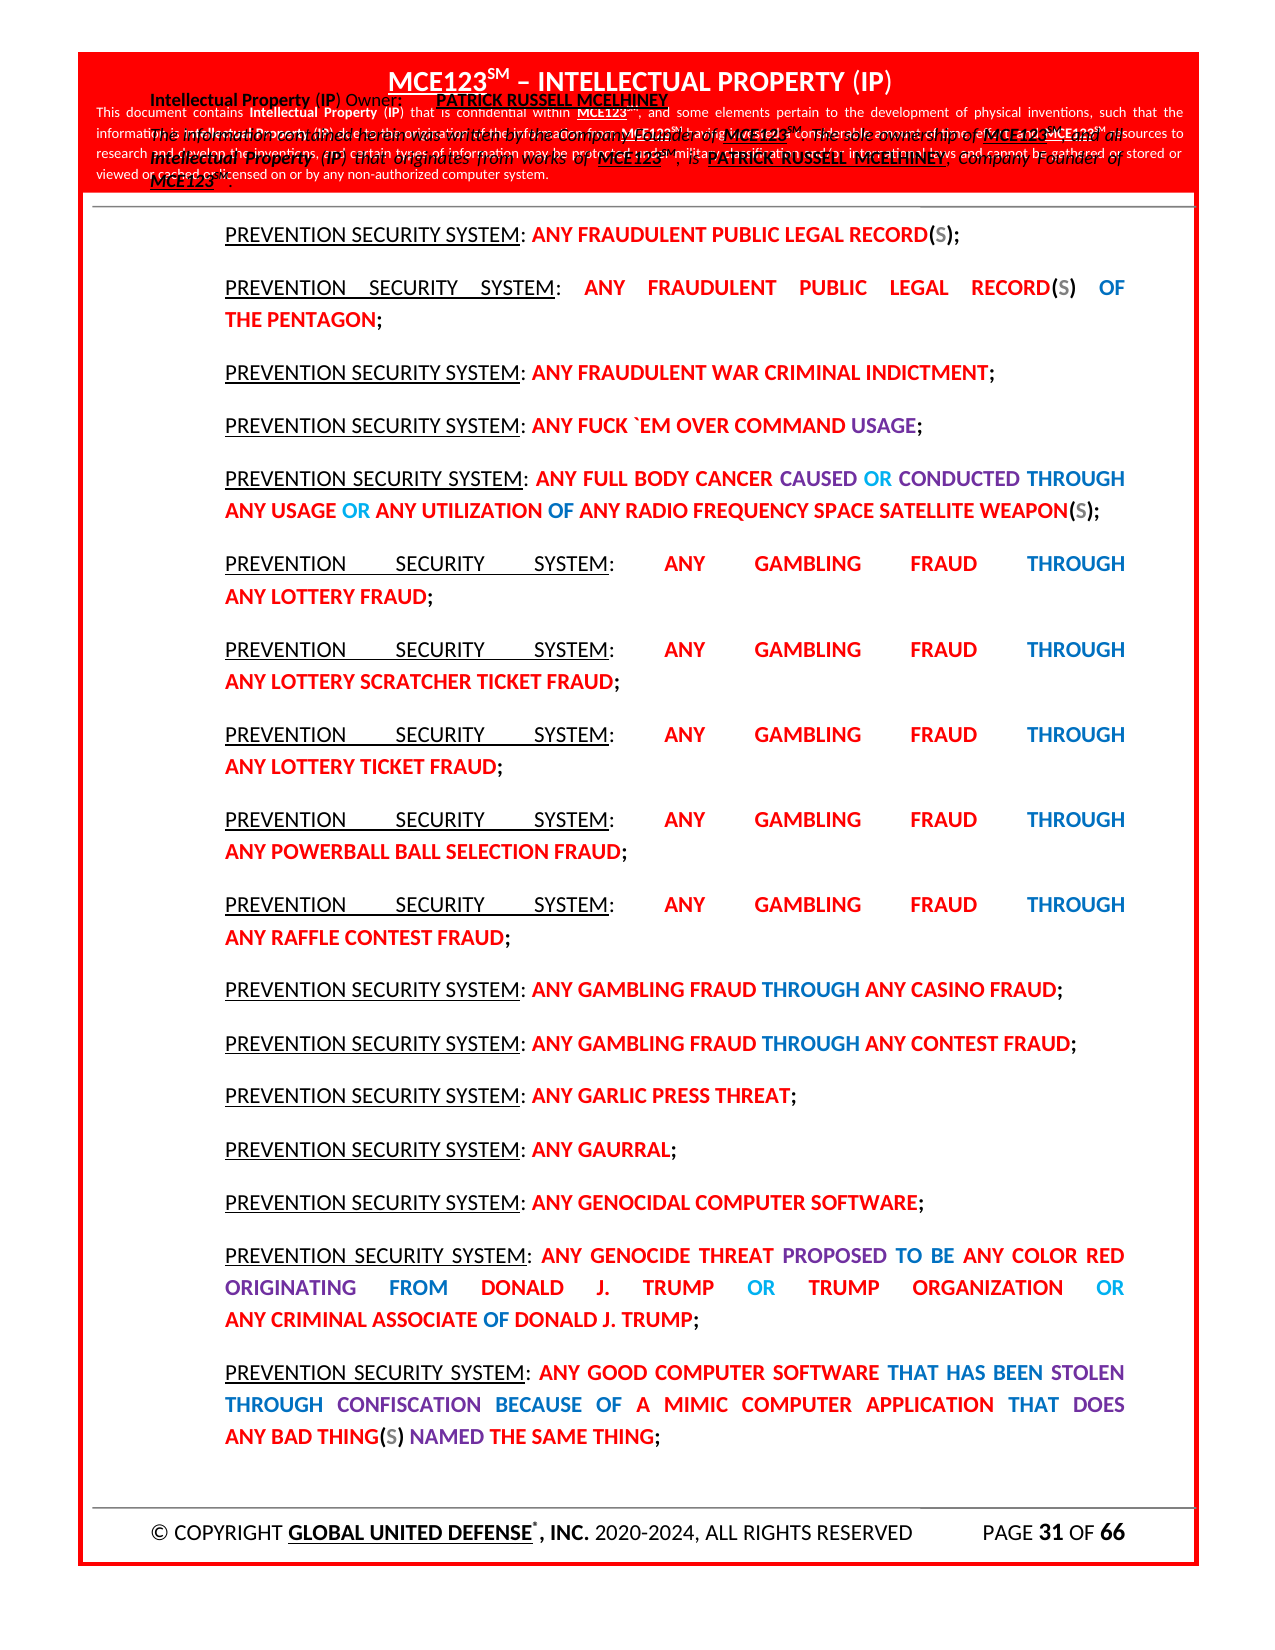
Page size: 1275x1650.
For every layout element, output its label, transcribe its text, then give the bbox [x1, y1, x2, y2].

text PREVENTION SECURITY SYSTEM: ANY FRAUDULENT WAR CRIMINAL INDICTMENT; [225, 358, 1125, 386]
text PREVENTION SECURITY SYSTEM: ANY GAMBLING FRAUD THROUGH ANY CASINO FRAUD; [225, 976, 1125, 1004]
text PREVENTION SECURITY SYSTEM: ANY FRAUDULENT PUBLIC LEGAL RECORD(S); [225, 220, 1125, 248]
text PREVENTION SECURITY SYSTEM: ANY GAMBLING FRAUD THROUGH ANY LOTTERY SCRATCHER TICKET FRAUD; [225, 635, 1125, 695]
text PREVENTION SECURITY SYSTEM: ANY GAMBLING FRAUD THROUGH ANY LOTTERY TICKET FRAUD; [225, 720, 1125, 780]
text PREVENTION SECURITY SYSTEM: ANY GARLIC PRESS THREAT; [225, 1082, 1125, 1110]
text PREVENTION SECURITY SYSTEM: ANY GAMBLING FRAUD THROUGH ANY RAFFLE CONTEST FRAUD; [225, 890, 1125, 951]
text PREVENTION SECURITY SYSTEM: ANY GAMBLING FRAUD THROUGH ANY CONTEST FRAUD; [225, 1029, 1125, 1057]
text PREVENTION SECURITY SYSTEM: ANY GOOD COMPUTER SOFTWARE THAT HAS BEEN STOLEN THROUGH CONFISCATION BECAUSE OF A MIMIC COMPUTER APPLICATION THAT DOES ANY BAD THING(S) NAMED THE SAME THING; [225, 1358, 1125, 1451]
text PREVENTION SECURITY SYSTEM: ANY GAMBLING FRAUD THROUGH ANY POWERBALL BALL SELECTION FRAUD; [225, 805, 1125, 865]
text PREVENTION SECURITY SYSTEM: ANY GENOCIDE THREAT PROPOSED TO BE ANY COLOR RED ORIGINATING FROM DONALD J. TRUMP OR TRUMP ORGANIZATION OR ANY CRIMINAL ASSOCIATE OF DONALD J. TRUMP; [225, 1241, 1125, 1333]
text PREVENTION SECURITY SYSTEM: ANY FRAUDULENT PUBLIC LEGAL RECORD(S) OF THE PENTAGON; [225, 273, 1125, 333]
text PREVENTION SECURITY SYSTEM: ANY FUCK `EM OVER COMMAND USAGE; [225, 411, 1125, 439]
text PREVENTION SECURITY SYSTEM: ANY GENOCIDAL COMPUTER SOFTWARE; [225, 1188, 1125, 1216]
text PREVENTION SECURITY SYSTEM: ANY GAURRAL; [225, 1135, 1125, 1163]
text PREVENTION SECURITY SYSTEM: ANY FULL BODY CANCER CAUSED OR CONDUCTED THROUGH ANY USAGE OR ANY UTILIZATION OF ANY RADIO FREQUENCY SPACE SATELLITE WEAPON(S); [225, 464, 1125, 524]
text PREVENTION SECURITY SYSTEM: ANY GAMBLING FRAUD THROUGH ANY LOTTERY FRAUD; [225, 549, 1125, 610]
